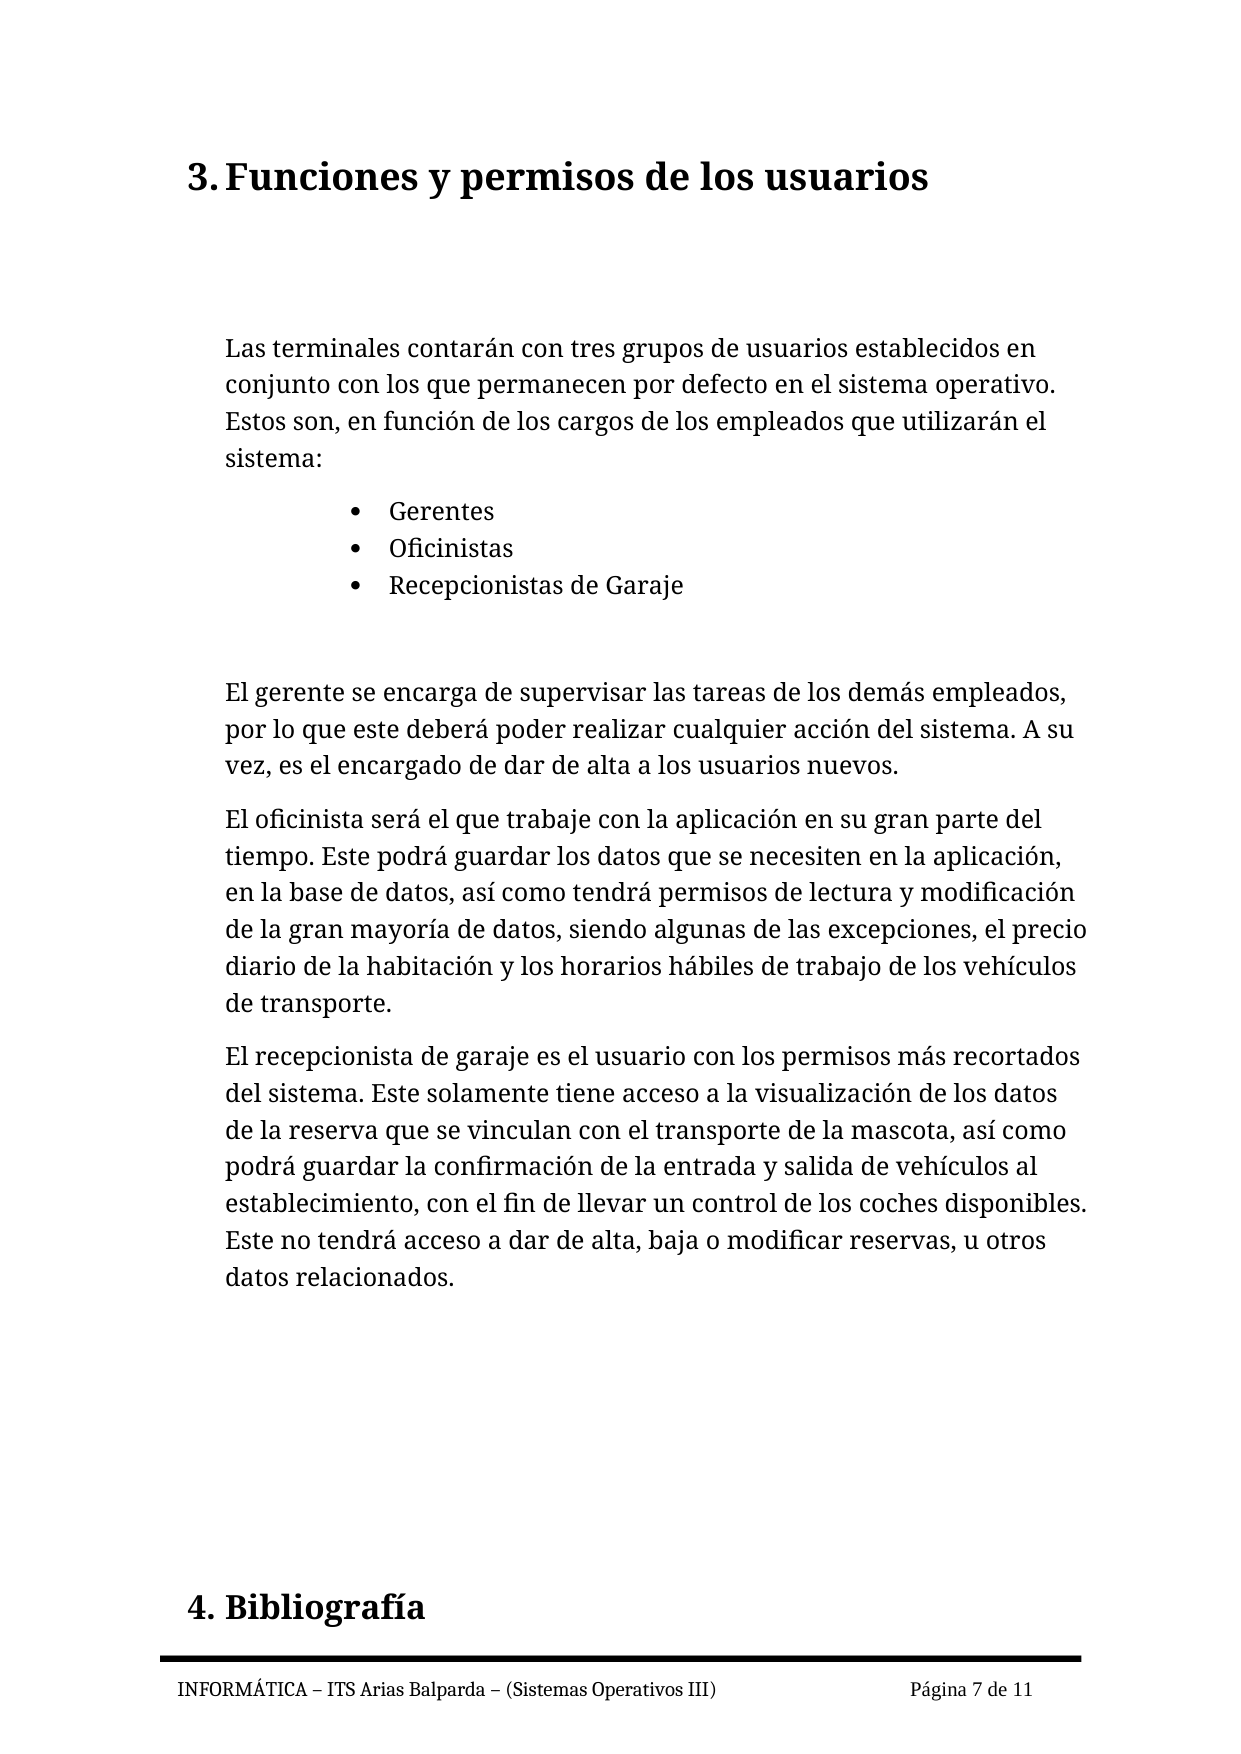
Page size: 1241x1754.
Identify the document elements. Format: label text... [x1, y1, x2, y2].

list Gerentes [351, 494, 1092, 528]
list Funciones y permisos de los usuarios [187, 150, 1092, 201]
list Recepcionistas de Garaje [351, 568, 1092, 602]
text El gerente se encarga de supervisar las tareas de los demás empleados, por lo que este deberá poder realizar cualquier acción del sistema. A su vez, es el encargado de dar de alta a los usuarios nuevos. [225, 674, 1092, 782]
list Oficinistas [351, 531, 1092, 565]
text El oficinista será el que trabaje con la aplicación en su gran parte del tiempo. Este podrá guardar los datos que se necesiten en la aplicación, en la base de datos, así como tendrá permisos de lectura y modificación de la gran mayoría de datos, siendo algunas de las excepciones, el precio diario de la habitación y los horarios hábiles de trabajo de los vehículos de transporte. [225, 801, 1092, 1019]
text El recepcionista de garaje es el usuario con los permisos más recortados del sistema. Este solamente tiene acceso a la visualización de los datos de la reserva que se vinculan con el transporte de la mascota, así como podrá guardar la confirmación de la entrada y salida de vehículos al establecimiento, con el fin de llevar un control de los coches disponibles. Este no tendrá acceso a dar de alta, baja o modificar reservas, u otros datos relacionados. [225, 1039, 1092, 1293]
picture [160, 1655, 1082, 1662]
text Las terminales contarán con tres grupos de usuarios establecidos en conjunto con los que permanecen por defecto en el sistema operativo. Estos son, en función de los cargos de los empleados que utilizarán el sistema: [225, 330, 1092, 475]
